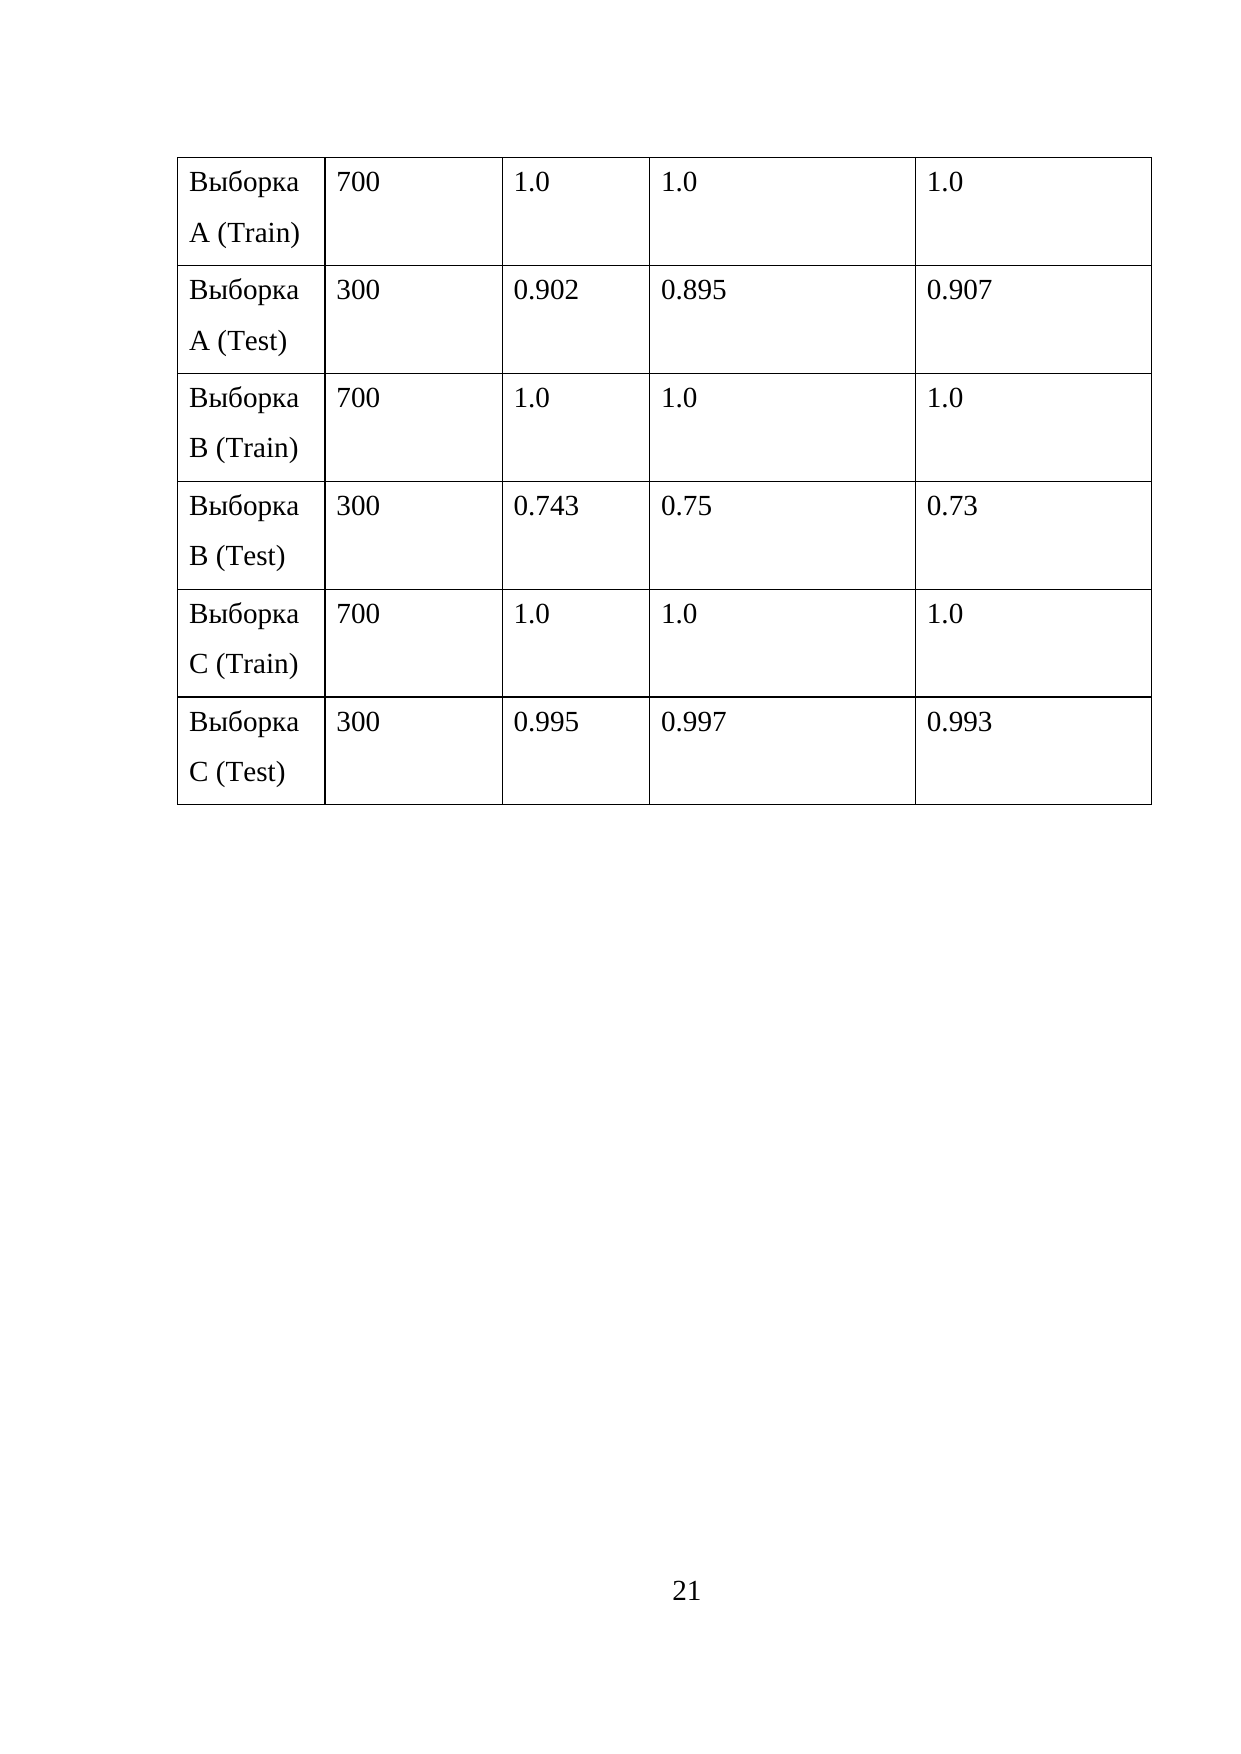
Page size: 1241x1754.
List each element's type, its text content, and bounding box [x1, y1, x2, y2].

table_cell 1.0 [916, 158, 1151, 265]
table_cell 1.0 [650, 374, 915, 481]
table_cell 0.73 [916, 482, 1151, 588]
table_cell 1.0 [503, 590, 649, 696]
table_cell 0.907 [916, 266, 1151, 373]
table_cell 700 [326, 158, 502, 265]
table_cell 0.997 [650, 698, 915, 804]
table_cell Выборка B (Train) [178, 374, 324, 481]
table_cell 300 [326, 266, 502, 373]
table_cell 700 [326, 590, 502, 696]
table_cell 1.0 [503, 374, 649, 481]
table_cell Выборка B (Test) [178, 482, 324, 588]
table_cell 1.0 [650, 590, 915, 696]
table_cell 1.0 [503, 158, 649, 265]
table_cell 0.902 [503, 266, 649, 373]
table_cell 0.995 [503, 698, 649, 804]
table_cell 700 [326, 374, 502, 481]
table_cell 0.993 [916, 698, 1151, 804]
table_cell 1.0 [916, 374, 1151, 481]
table_cell 300 [326, 482, 502, 588]
table_cell 1.0 [916, 590, 1151, 696]
table_cell Выборка A (Test) [178, 266, 324, 373]
table_cell 0.895 [650, 266, 915, 373]
table_cell Выборка C (Test) [178, 698, 324, 804]
table_cell 0.75 [650, 482, 915, 588]
table_cell 1.0 [650, 158, 915, 265]
table_cell 300 [326, 698, 502, 804]
table_cell Выборка A (Train) [178, 158, 324, 265]
table_cell 0.743 [503, 482, 649, 588]
table_cell Выборка C (Train) [178, 590, 324, 696]
